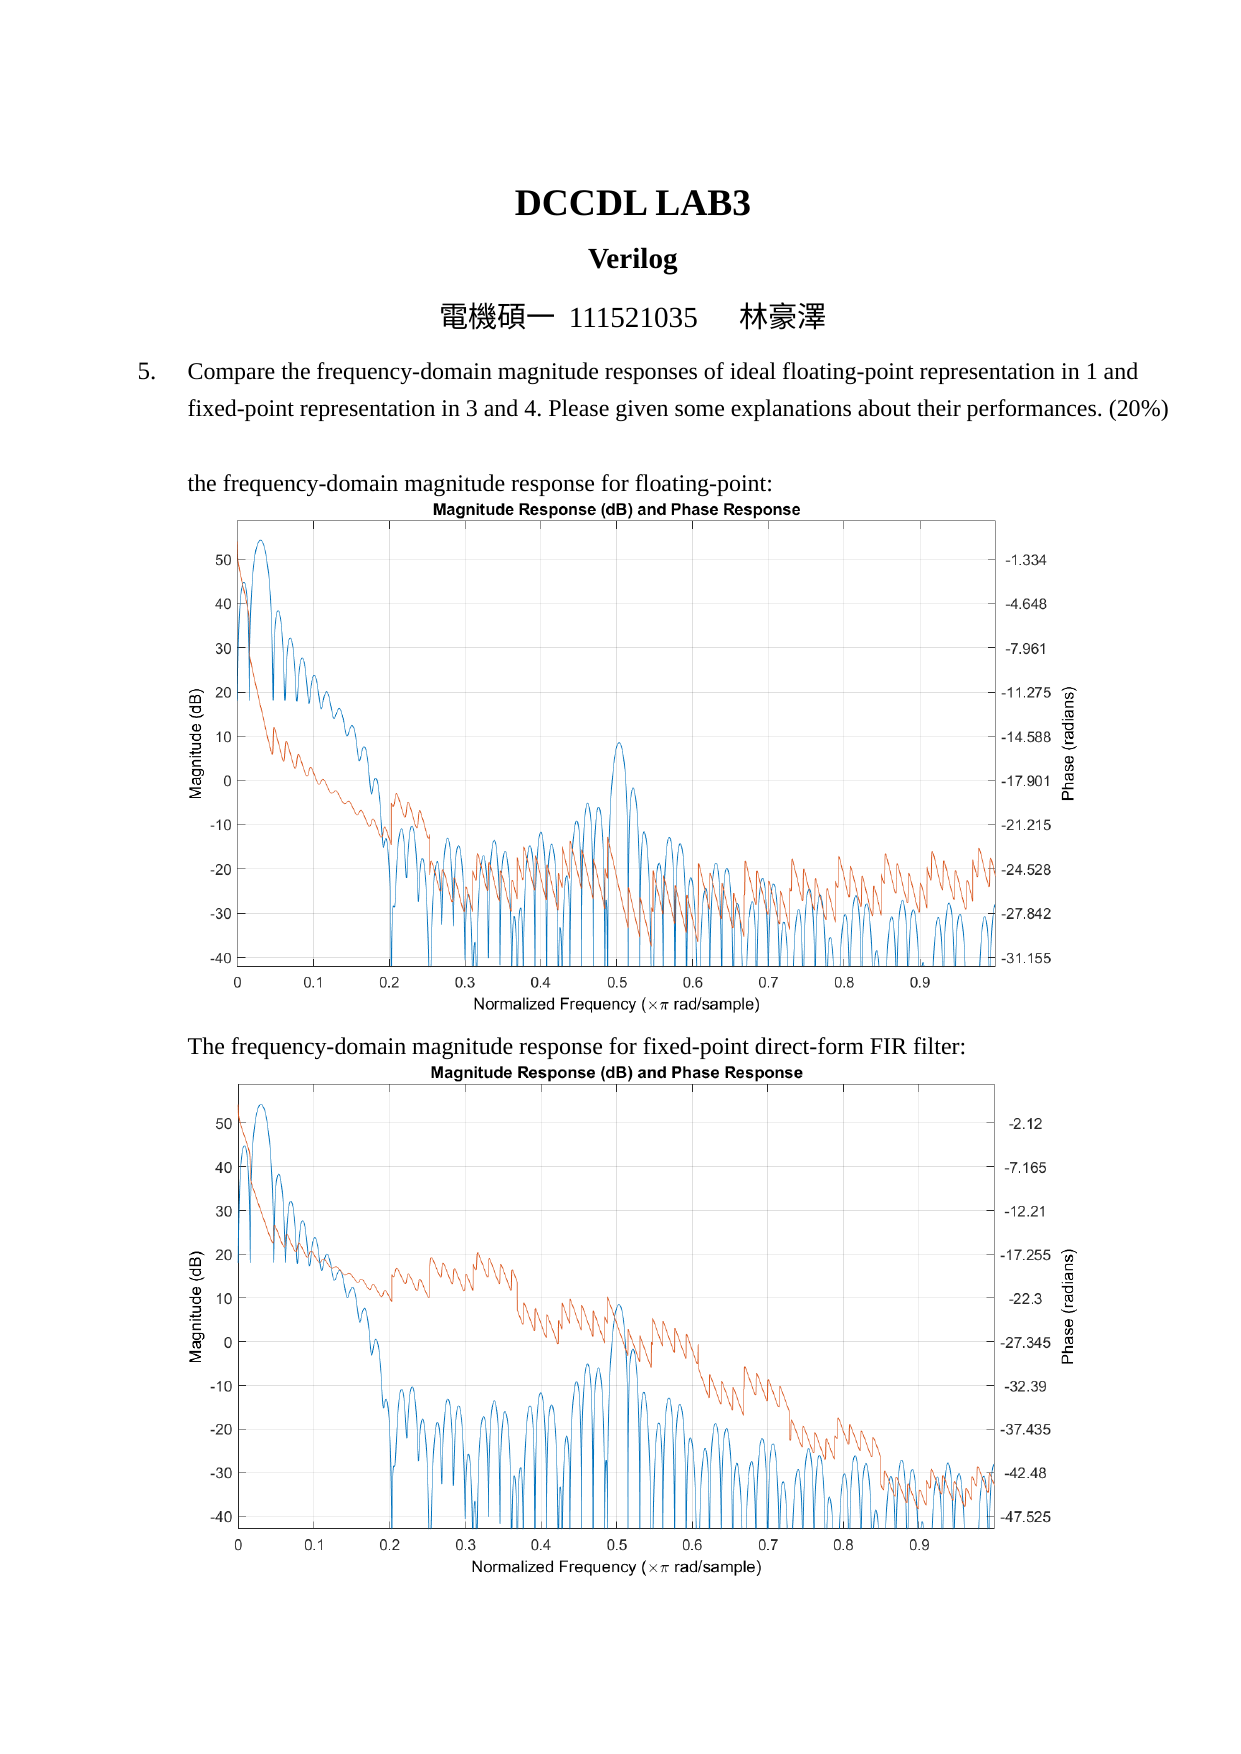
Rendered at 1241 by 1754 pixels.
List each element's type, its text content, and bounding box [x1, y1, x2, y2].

text 電機碩一 111521035 林豪澤 [187, 277, 1078, 352]
list Compare the frequency-domain magnitude responses of ideal floating-point representation in 1 and fixed-point representation in 3 and 4. Please given some explanations about their performances. (20%) [137, 352, 1191, 427]
text The frequency-domain magnitude response for fixed-point direct-form FIR filter: [187, 1027, 1078, 1064]
picture [187, 1064, 1078, 1577]
text Verilog [187, 239, 1078, 277]
text DCCDL LAB3 [187, 164, 1078, 239]
picture [187, 502, 1078, 1014]
text the frequency-domain magnitude response for floating-point: [187, 464, 1078, 502]
